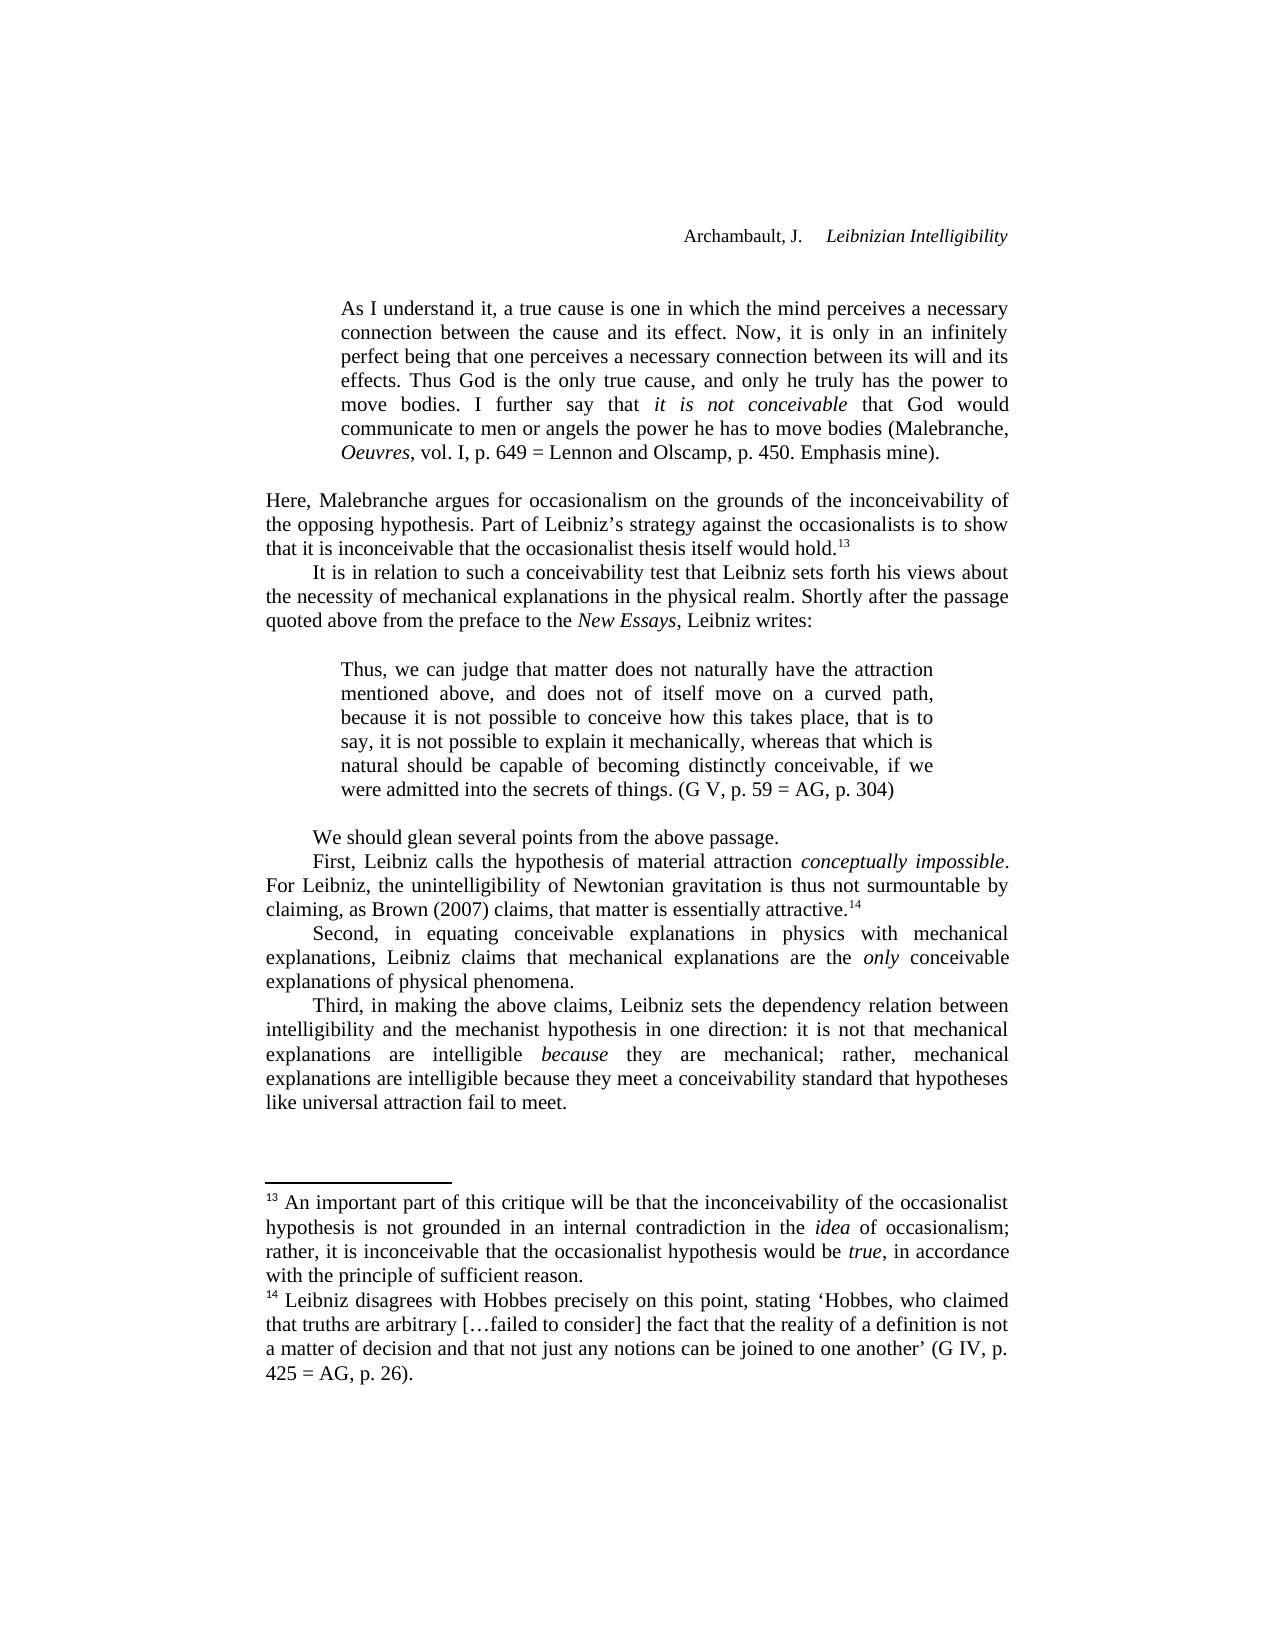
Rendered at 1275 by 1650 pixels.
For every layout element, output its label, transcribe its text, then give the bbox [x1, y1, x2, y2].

text Thus, we can judge that matter does not naturally have the attraction mentioned above, and does not of itself move on a curved path, because it is not possible to conceive how this takes place, that is to say, it is not possible to explain it mechanically, whereas that which is natural should be capable of becoming distinctly conceivable, if we were admitted into the secrets of things. (G V, p. 59 = AG, p. 304) [341, 656, 934, 801]
text Third, in making the above claims, Leibniz sets the dependency relation between intelligibility and the mechanist hypothesis in one direction: it is not that mechanical explanations are intelligible because they are mechanical; rather, mechanical explanations are intelligible because they meet a conceivability standard that hypotheses like universal attraction fail to meet. [266, 993, 1009, 1114]
text First, Leibniz calls the hypothesis of material attraction conceptually impossible. For Leibniz, the unintelligibility of Newtonian gravitation is thus not surmountable by claiming, as Brown (2007) claims, that matter is essentially attractive. [266, 849, 1009, 921]
text We should glean several points from the above passage. [266, 825, 1009, 849]
text Second, in equating conceivable explanations in physics with mechanical explanations, Leibniz claims that mechanical explanations are the only conceivable explanations of physical phenomena. [266, 921, 1009, 993]
text It is in relation to such a conceivability test that Leibniz sets forth his views about the necessity of mechanical explanations in the physical realm. Shortly after the passage quoted above from the preface to the New Essays, Leibniz writes: [266, 560, 1009, 632]
text As I understand it, a true cause is one in which the mind perceives a necessary connection between the cause and its effect. Now, it is only in an infinitely perfect being that one perceives a necessary connection between its will and its effects. Thus God is the only true cause, and only he truly has the power to move bodies. I further say that it is not conceivable that God would communicate to men or angels the power he has to move bodies (Malebranche, Oeuvres, vol. I, p. 649 = Lennon and Olscamp, p. 450. Emphasis mine). [341, 296, 1009, 464]
text Here, Malebranche argues for occasionalism on the grounds of the inconceivability of the opposing hypothesis. Part of Leibniz’s strategy against the occasionalists is to show that it is inconceivable that the occasionalist thesis itself would hold. [266, 488, 1009, 560]
